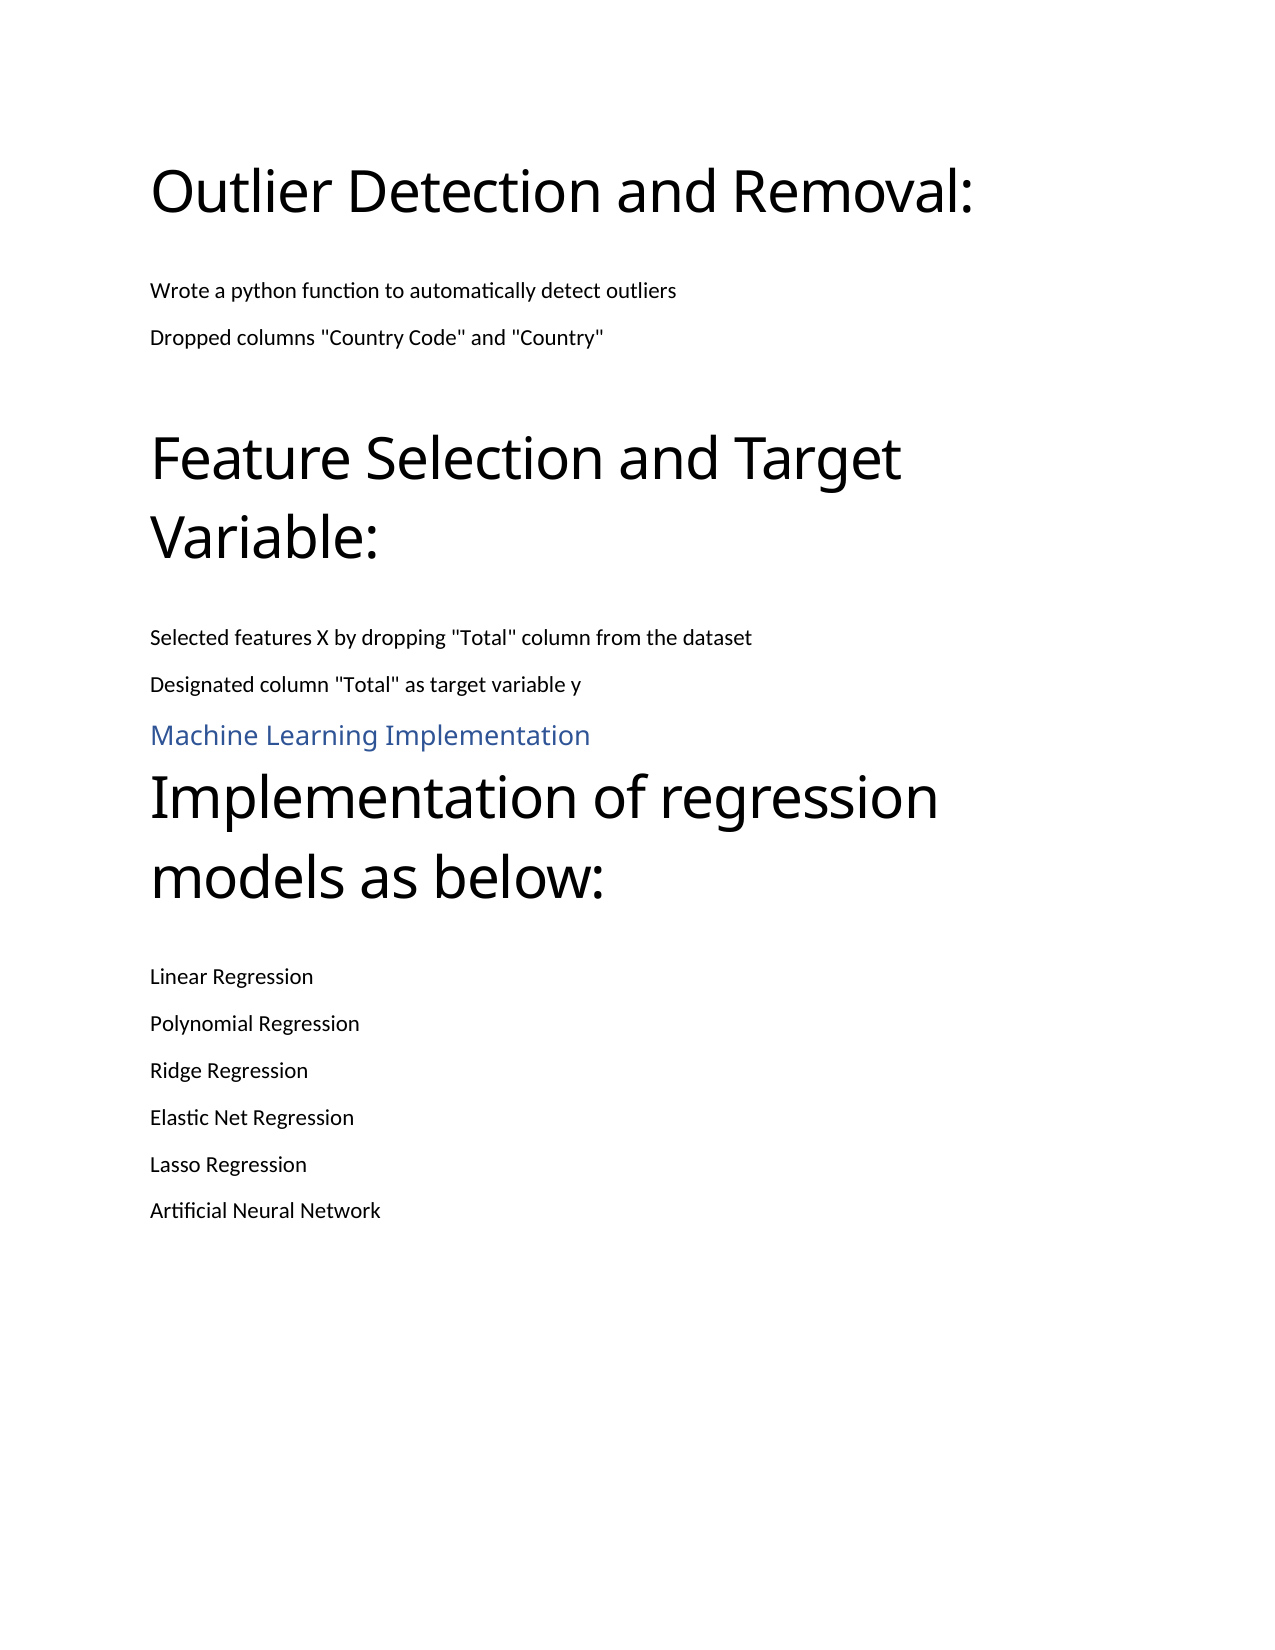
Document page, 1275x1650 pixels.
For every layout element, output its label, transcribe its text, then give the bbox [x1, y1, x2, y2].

text Artificial Neural Network [150, 1197, 1125, 1224]
text Polynomial Regression [150, 1009, 1125, 1037]
title Outlier Detection and Removal: [150, 150, 1125, 229]
text Linear Regression [150, 962, 1125, 990]
text Selected features X by dropping "Total" column from the dataset [150, 623, 1125, 651]
text Lasso Regression [150, 1150, 1125, 1178]
text Dropped columns "Country Code" and "Country" [150, 323, 1125, 351]
text Designated column "Total" as target variable y [150, 670, 1125, 698]
text Elastic Net Regression [150, 1103, 1125, 1131]
subtitle Machine Learning Implementation [150, 717, 1125, 753]
title Implementation of regression models as below: [150, 756, 1125, 915]
text Wrote a python function to automatically detect outliers [150, 276, 1125, 304]
title Feature Selection and Target Variable: [150, 417, 1125, 576]
text Ridge Regression [150, 1056, 1125, 1084]
